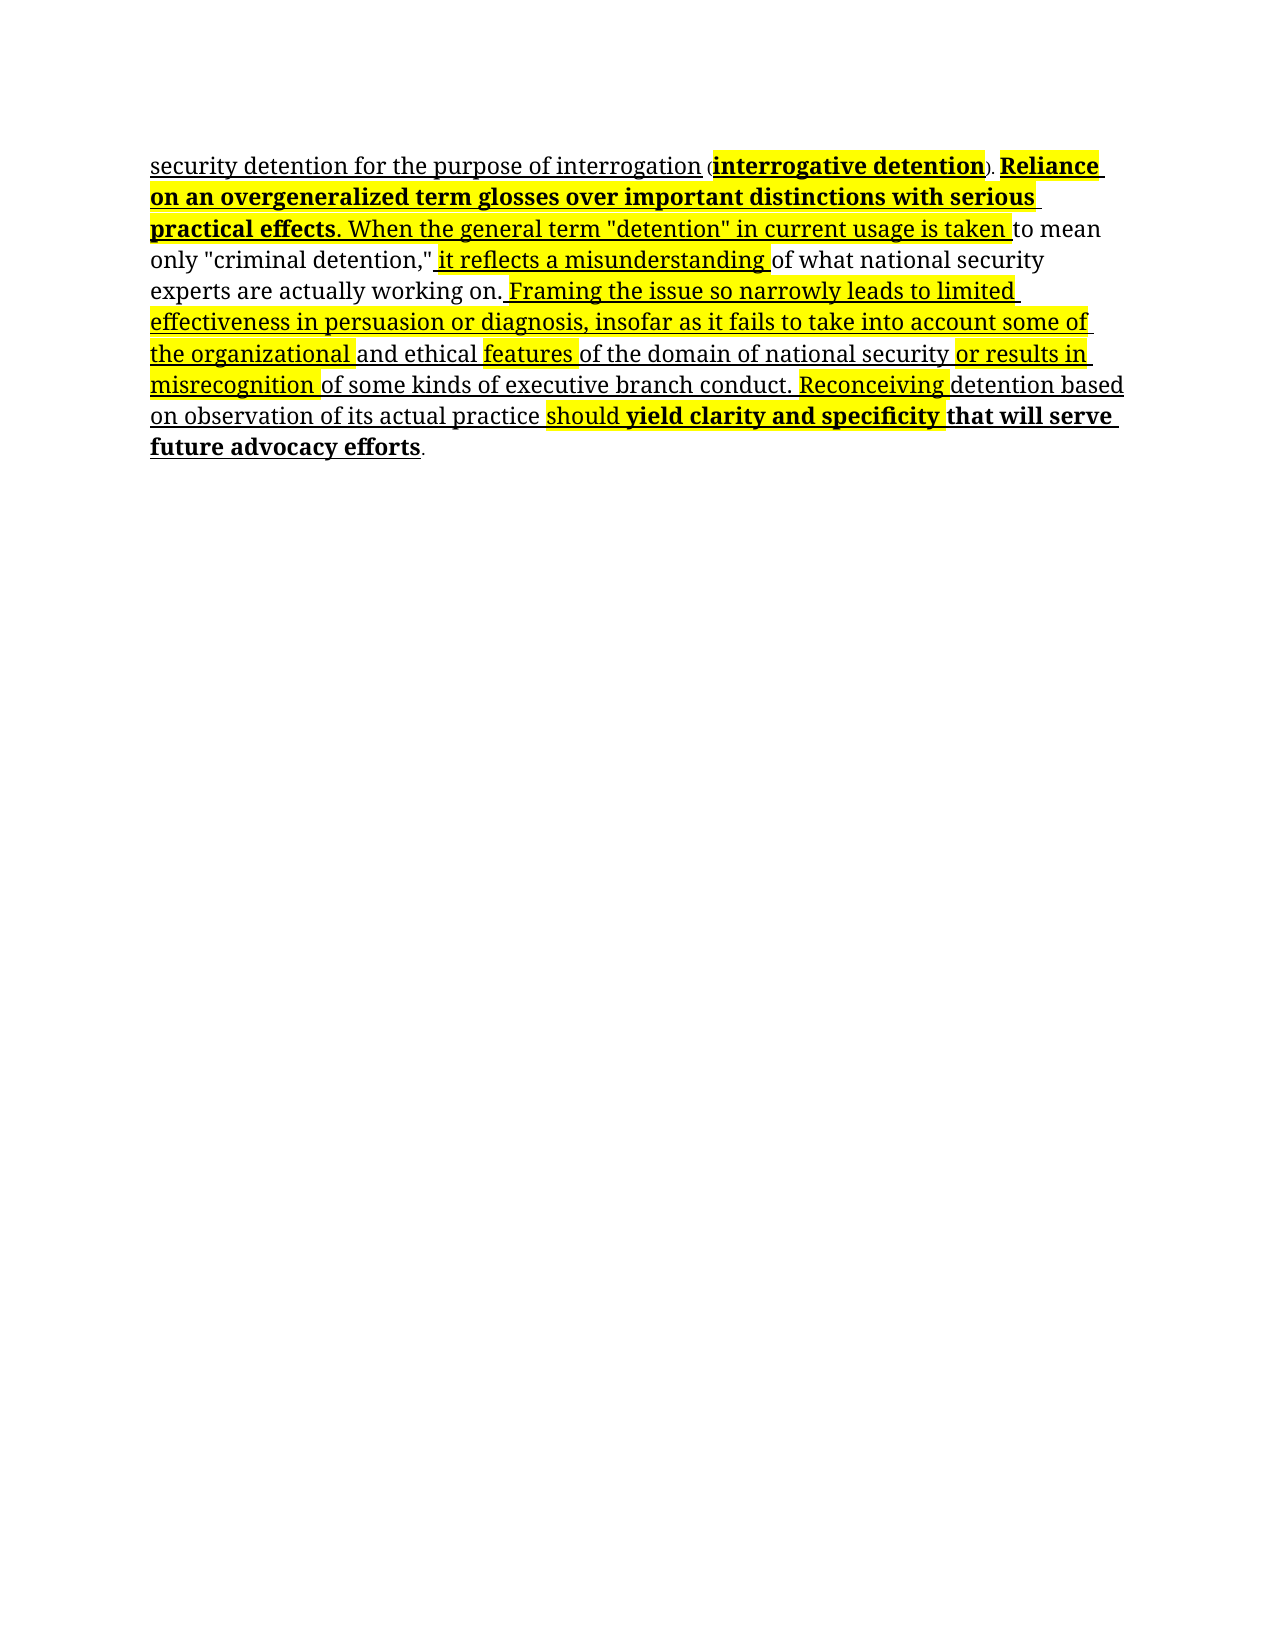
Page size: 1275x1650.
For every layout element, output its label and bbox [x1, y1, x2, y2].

text [150, 150, 1125, 462]
